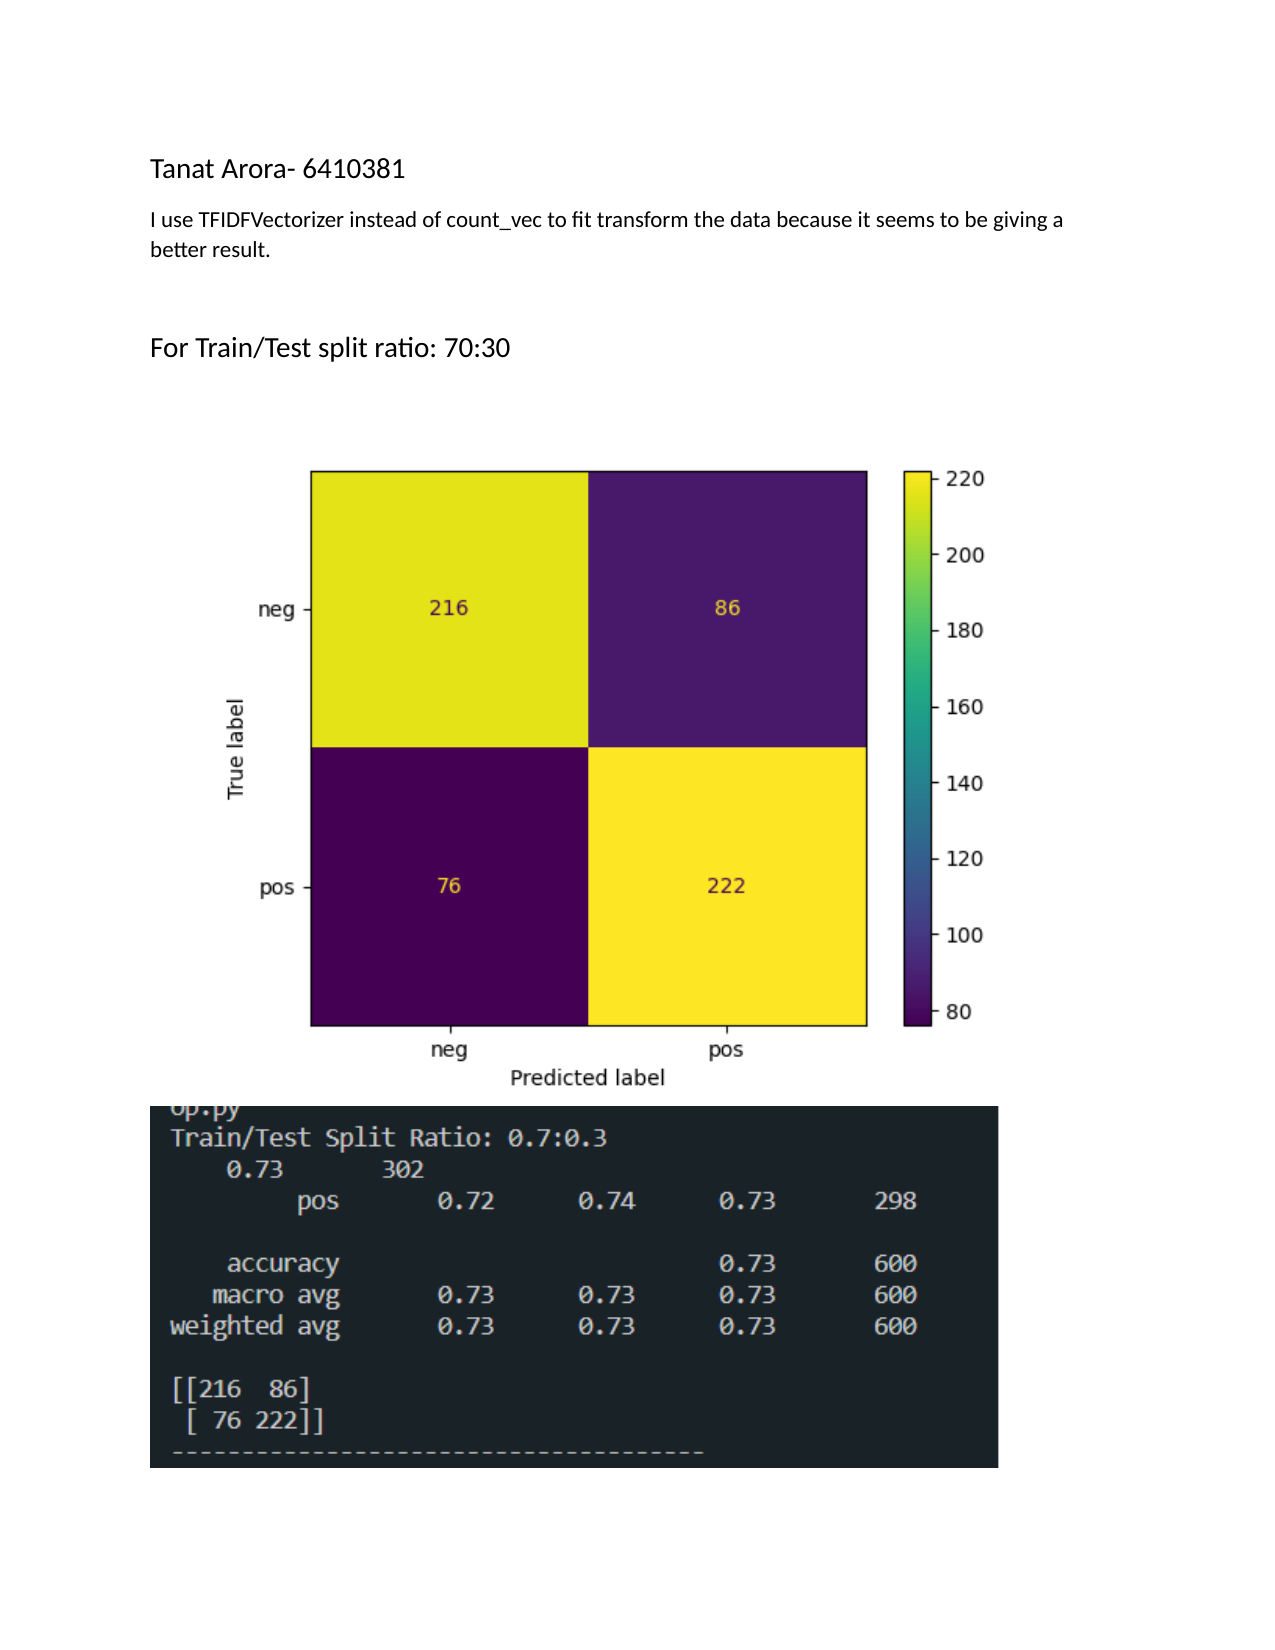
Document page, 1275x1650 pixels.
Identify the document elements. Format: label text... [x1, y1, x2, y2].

text I use TFIDFVectorizer instead of count_vec to fit transform the data because it seems to be giving a better result. [150, 205, 1125, 263]
picture [150, 1106, 999, 1468]
text For Train/Test split ratio: 70:30 [150, 329, 1125, 365]
picture [150, 384, 1110, 1105]
text Tanat Arora- 6410381 [150, 150, 1125, 186]
